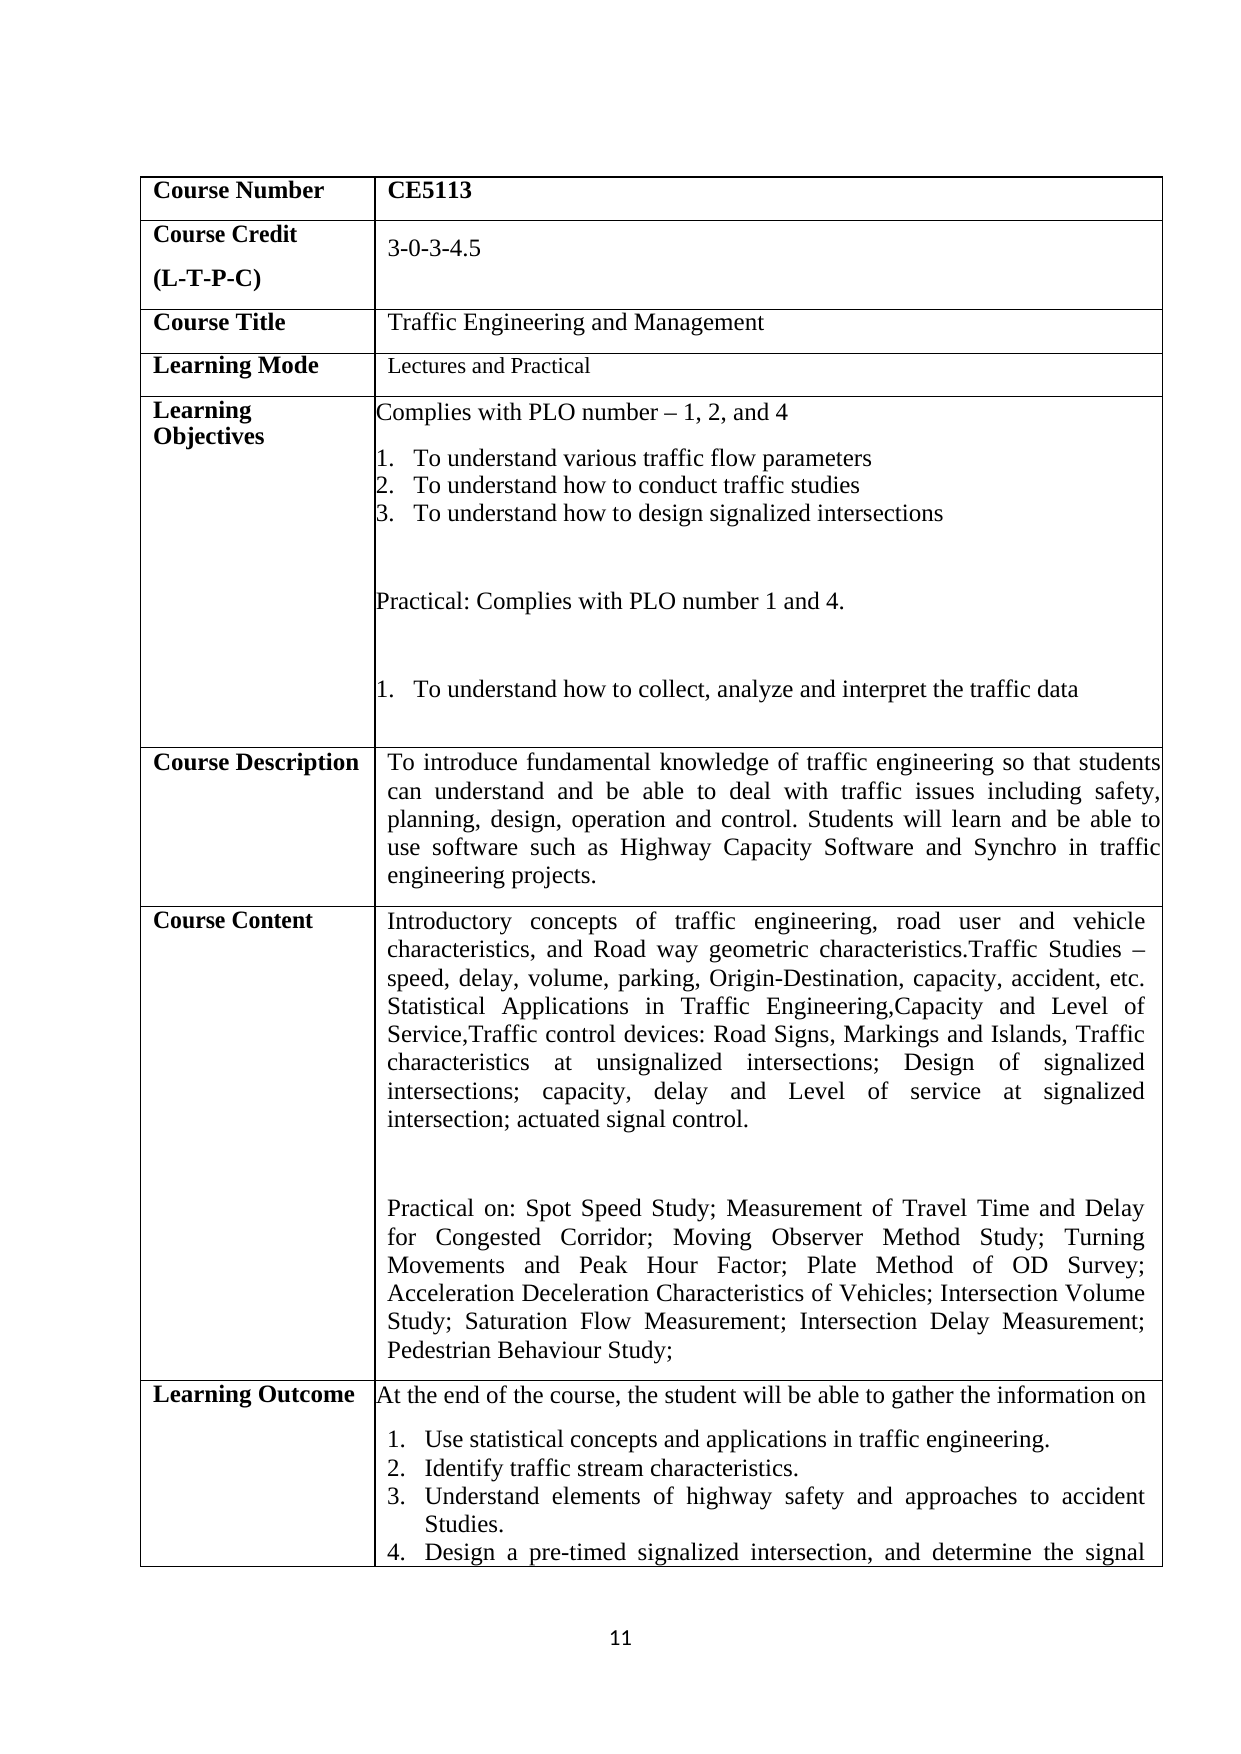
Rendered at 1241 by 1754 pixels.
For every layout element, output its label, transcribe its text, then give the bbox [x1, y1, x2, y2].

table_cell To introduce fundamental knowledge of traffic engineering so that students can understand and be able to deal with traffic issues including safety, planning, design, operation and control. Students will learn and be able to use software such as Highway Capacity Software and Synchro in traffic engineering projects. [376, 748, 1162, 906]
table_cell Learning Mode [141, 354, 374, 396]
table_cell Learning Objectives [141, 397, 374, 747]
table_cell Introductory concepts of traffic engineering, road user and vehicle characteristics, and Road way geometric characteristics.Traffic Studies – speed, delay, volume, parking, Origin-Destination, capacity, accident, etc. Statistical Applications in Traffic Engineering,Capacity and Level of Service,Traffic control devices: Road Signs, Markings and Islands, Traffic characteristics at unsignalized intersections; Design of signalized intersections; capacity, delay and Level of service at signalized intersection; actuated signal control. Practical on: Spot Speed Study; Measurement of Travel Time and Delay for Congested Corridor; Moving Observer Method Study; Turning Movements and Peak Hour Factor; Plate Method of OD Survey; Acceleration Deceleration Characteristics of Vehicles; Intersection Volume Study; Saturation Flow Measurement; Intersection Delay Measurement; Pedestrian Behaviour Study; [376, 907, 1162, 1380]
table_cell Course Title [141, 310, 374, 352]
table_cell Traffic Engineering and Management [376, 310, 1162, 352]
table_cell 3-0-3-4.5 [376, 221, 1162, 308]
table_cell Course Content [141, 907, 374, 1380]
table_cell Complies with PLO number – 1, 2, and 4 To understand various traffic flow parameters To understand how to conduct traffic studies To understand how to design signalized intersections Practical: Complies with PLO number 1 and 4. To understand how to collect, analyze and interpret the traffic data [376, 397, 1162, 747]
table_header CE5113 [376, 178, 1162, 220]
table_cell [376, 1381, 1162, 1566]
table_cell Lectures and Practical [376, 354, 1162, 396]
table_cell Course Credit (L-T-P-C) [141, 221, 374, 308]
table_header Course Number [141, 178, 374, 220]
table_cell Learning Outcome [141, 1381, 374, 1566]
table_cell Course Description [141, 748, 374, 906]
